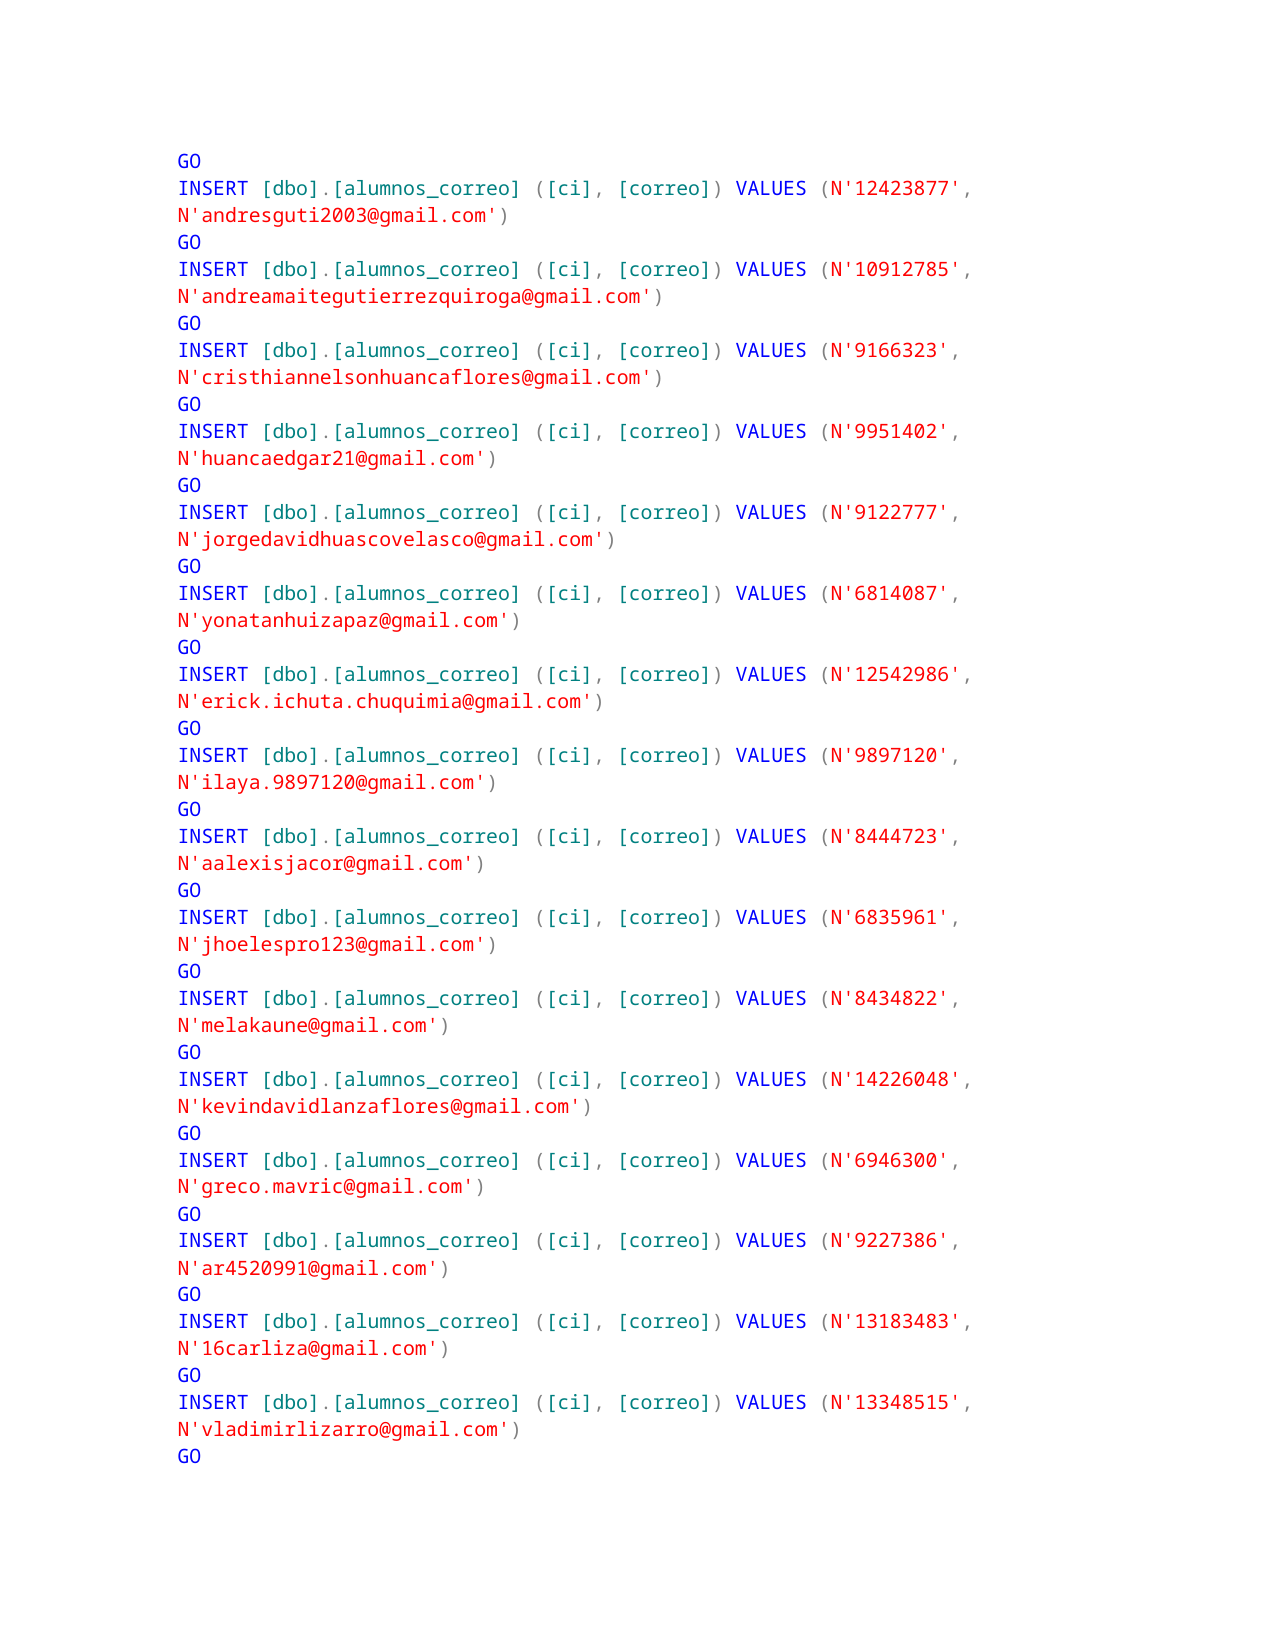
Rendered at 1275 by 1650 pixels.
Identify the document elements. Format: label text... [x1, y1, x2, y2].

text GO [177, 471, 1098, 498]
text INSERT [dbo].[alumnos_correo] ([ci], [correo]) VALUES (N'14226048', N'kevindavidlanzaflores@gmail.com') [177, 1065, 1098, 1119]
text GO [177, 148, 1098, 174]
text INSERT [dbo].[alumnos_correo] ([ci], [correo]) VALUES (N'9122777', N'jorgedavidhuascovelasco@gmail.com') [177, 498, 1098, 552]
text GO [177, 795, 1098, 822]
text GO [177, 309, 1098, 336]
text INSERT [dbo].[alumnos_correo] ([ci], [correo]) VALUES (N'8434822', N'melakaune@gmail.com') [177, 984, 1098, 1038]
text INSERT [dbo].[alumnos_correo] ([ci], [correo]) VALUES (N'13183483', N'16carliza@gmail.com') [177, 1308, 1098, 1362]
text GO [177, 1038, 1098, 1065]
text GO [177, 633, 1098, 660]
text GO [177, 1362, 1098, 1389]
text GO [177, 552, 1098, 579]
text INSERT [dbo].[alumnos_correo] ([ci], [correo]) VALUES (N'12542986', N'erick.ichuta.chuquimia@gmail.com') [177, 660, 1098, 714]
text GO [177, 1200, 1098, 1227]
text GO [177, 957, 1098, 984]
text GO [177, 228, 1098, 256]
text GO [177, 714, 1098, 741]
text INSERT [dbo].[alumnos_correo] ([ci], [correo]) VALUES (N'6946300', N'greco.mavric@gmail.com') [177, 1146, 1098, 1200]
text INSERT [dbo].[alumnos_correo] ([ci], [correo]) VALUES (N'9227386', N'ar4520991@gmail.com') [177, 1227, 1098, 1281]
text INSERT [dbo].[alumnos_correo] ([ci], [correo]) VALUES (N'9897120', N'ilaya.9897120@gmail.com') [177, 741, 1098, 795]
text INSERT [dbo].[alumnos_correo] ([ci], [correo]) VALUES (N'9951402', N'huancaedgar21@gmail.com') [177, 417, 1098, 471]
text INSERT [dbo].[alumnos_correo] ([ci], [correo]) VALUES (N'6835961', N'jhoelespro123@gmail.com') [177, 903, 1098, 957]
text GO [177, 1119, 1098, 1146]
text INSERT [dbo].[alumnos_correo] ([ci], [correo]) VALUES (N'10912785', N'andreamaitegutierrezquiroga@gmail.com') [177, 256, 1098, 309]
text INSERT [dbo].[alumnos_correo] ([ci], [correo]) VALUES (N'8444723', N'aalexisjacor@gmail.com') [177, 822, 1098, 876]
text INSERT [dbo].[alumnos_correo] ([ci], [correo]) VALUES (N'12423877', N'andresguti2003@gmail.com') [177, 174, 1098, 228]
text INSERT [dbo].[alumnos_correo] ([ci], [correo]) VALUES (N'6814087', N'yonatanhuizapaz@gmail.com') [177, 579, 1098, 633]
text GO [177, 390, 1098, 417]
text INSERT [dbo].[alumnos_correo] ([ci], [correo]) VALUES (N'13348515', N'vladimirlizarro@gmail.com') [177, 1389, 1098, 1443]
text GO [177, 876, 1098, 903]
text INSERT [dbo].[alumnos_correo] ([ci], [correo]) VALUES (N'9166323', N'cristhiannelsonhuancaflores@gmail.com') [177, 336, 1098, 390]
text GO [177, 1281, 1098, 1308]
text GO [177, 1443, 1098, 1469]
